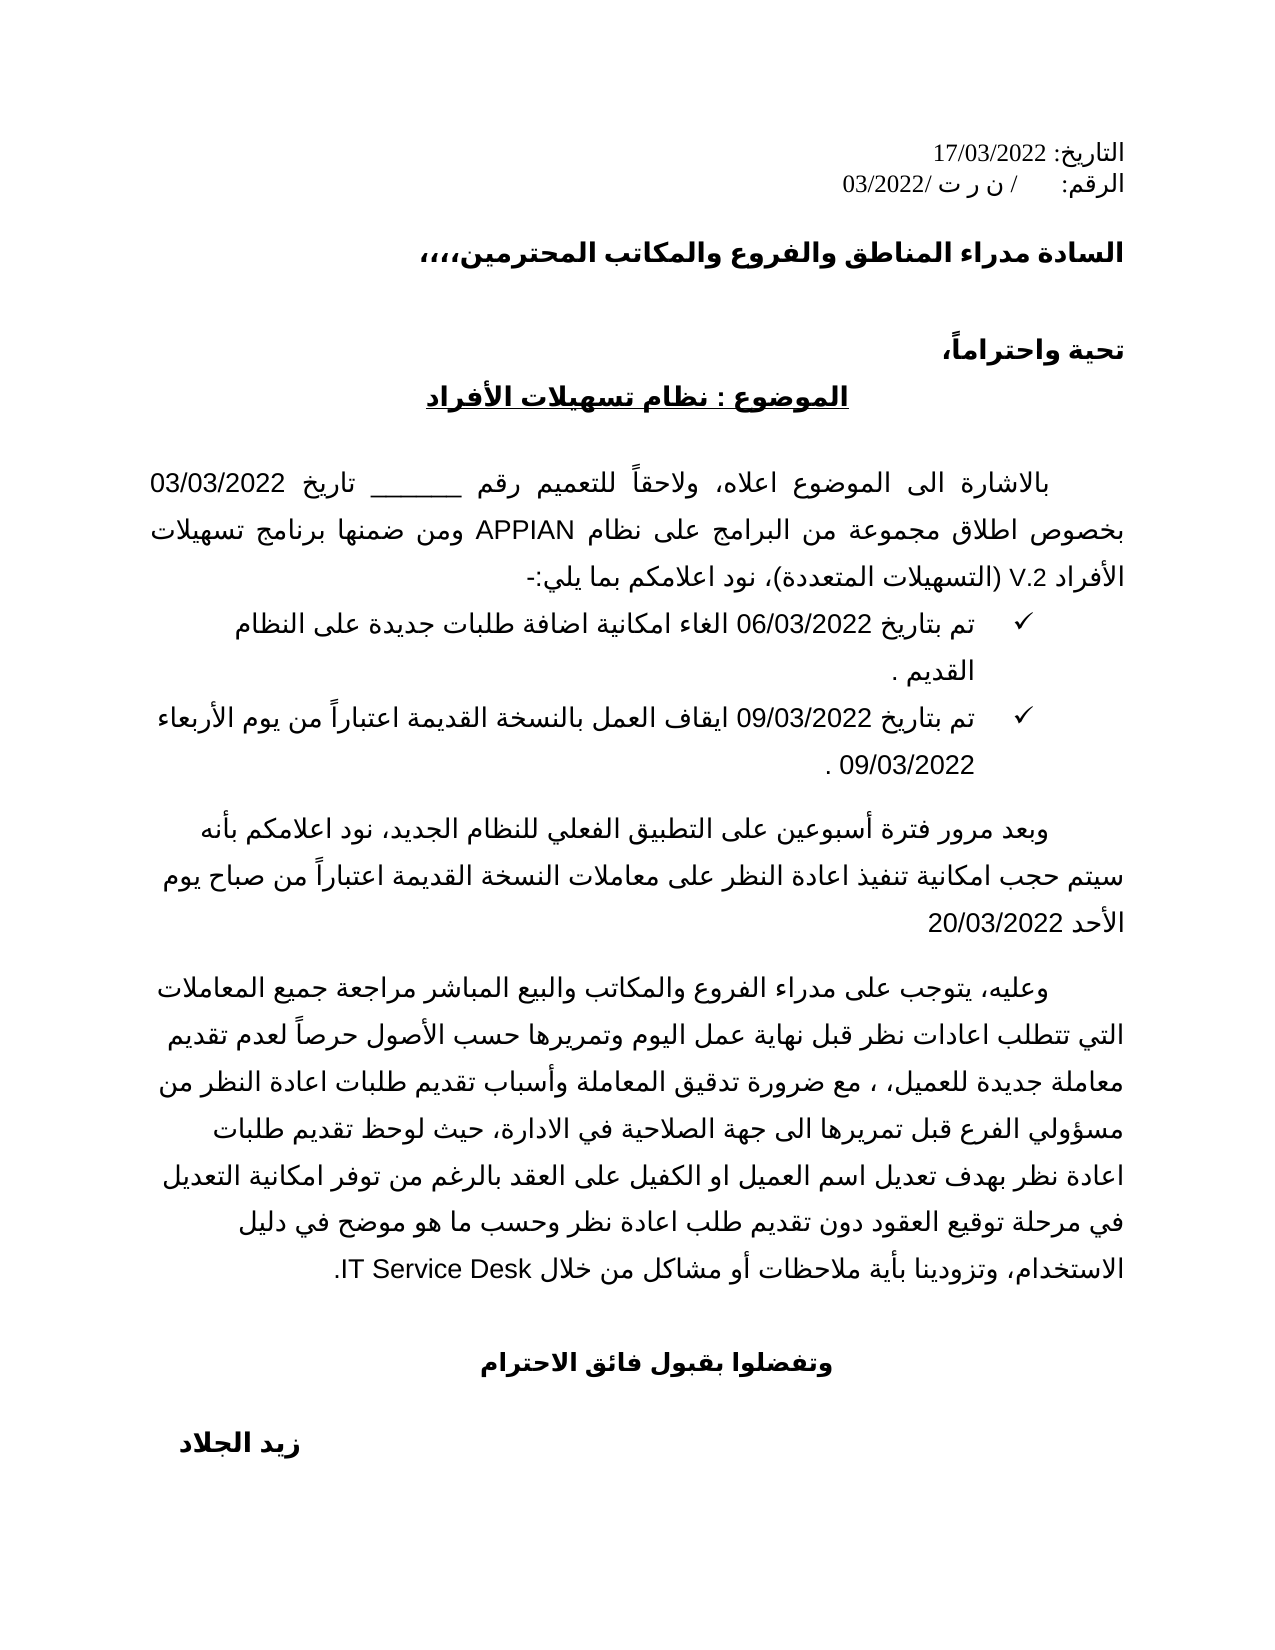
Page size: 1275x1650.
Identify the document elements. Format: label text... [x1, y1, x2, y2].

text وبعد مرور فترة أسبوعين على التطبيق الفعلي للنظام الجديد، نود اعلامكم بأنه سيتم حجب امكانية تنفيذ اعادة النظر على معاملات النسخة القديمة اعتباراً من صباح يوم الأحد 20/03/2022 [150, 813, 1125, 938]
list تم بتاريخ 06/03/2022 الغاء امكانية اضافة طلبات جديدة على النظام القديم . [150, 608, 1012, 686]
text الرقم: / ن ر ت /03/2022 [150, 169, 1125, 198]
text بالاشارة الى الموضوع اعلاه، ولاحقاً للتعميم رقم ______ تاريخ 03/03/2022 بخصوص اطلاق مجموعة من البرامج على نظام APPIAN ومن ضمنها برنامج تسهيلات الأفراد V.2 (التسهيلات المتعددة)، نود اعلامكم بما يلي:- [150, 467, 1125, 592]
text وتفضلوا بقبول فائق الاحترام [187, 1348, 1125, 1377]
text زيد الجلاد [150, 1427, 525, 1458]
text وعليه، يتوجب على مدراء الفروع والمكاتب والبيع المباشر مراجعة جميع المعاملات التي تتطلب اعادات نظر قبل نهاية عمل اليوم وتمريرها حسب الأصول حرصاً لعدم تقديم معاملة جديدة للعميل، ، مع ضرورة تدقيق المعاملة وأسباب تقديم طلبات اعادة النظر من مسؤولي الفرع قبل تمريرها الى جهة الصلاحية في الادارة، حيث لوحظ تقديم طلبات اعادة نظر بهدف تعديل اسم العميل او الكفيل على العقد بالرغم من توفر امكانية التعديل في مرحلة توقيع العقود دون تقديم طلب اعادة نظر وحسب ما هو موضح في دليل الاستخدام، وتزودينا بأية ملاحظات أو مشاكل من خلال IT Service Desk. [150, 972, 1125, 1284]
text الموضوع : نظام تسهيلات الأفراد [150, 381, 1125, 412]
text تحية واحتراماً، [150, 334, 1125, 365]
text السادة مدراء المناطق والفروع والمكاتب المحترمين،،،، [150, 237, 1125, 268]
list تم بتاريخ 09/03/2022 ايقاف العمل بالنسخة القديمة اعتباراً من يوم الأربعاء 09/03/2022 . [150, 702, 1012, 780]
text التاريخ: 17/03/2022 [150, 138, 1125, 167]
